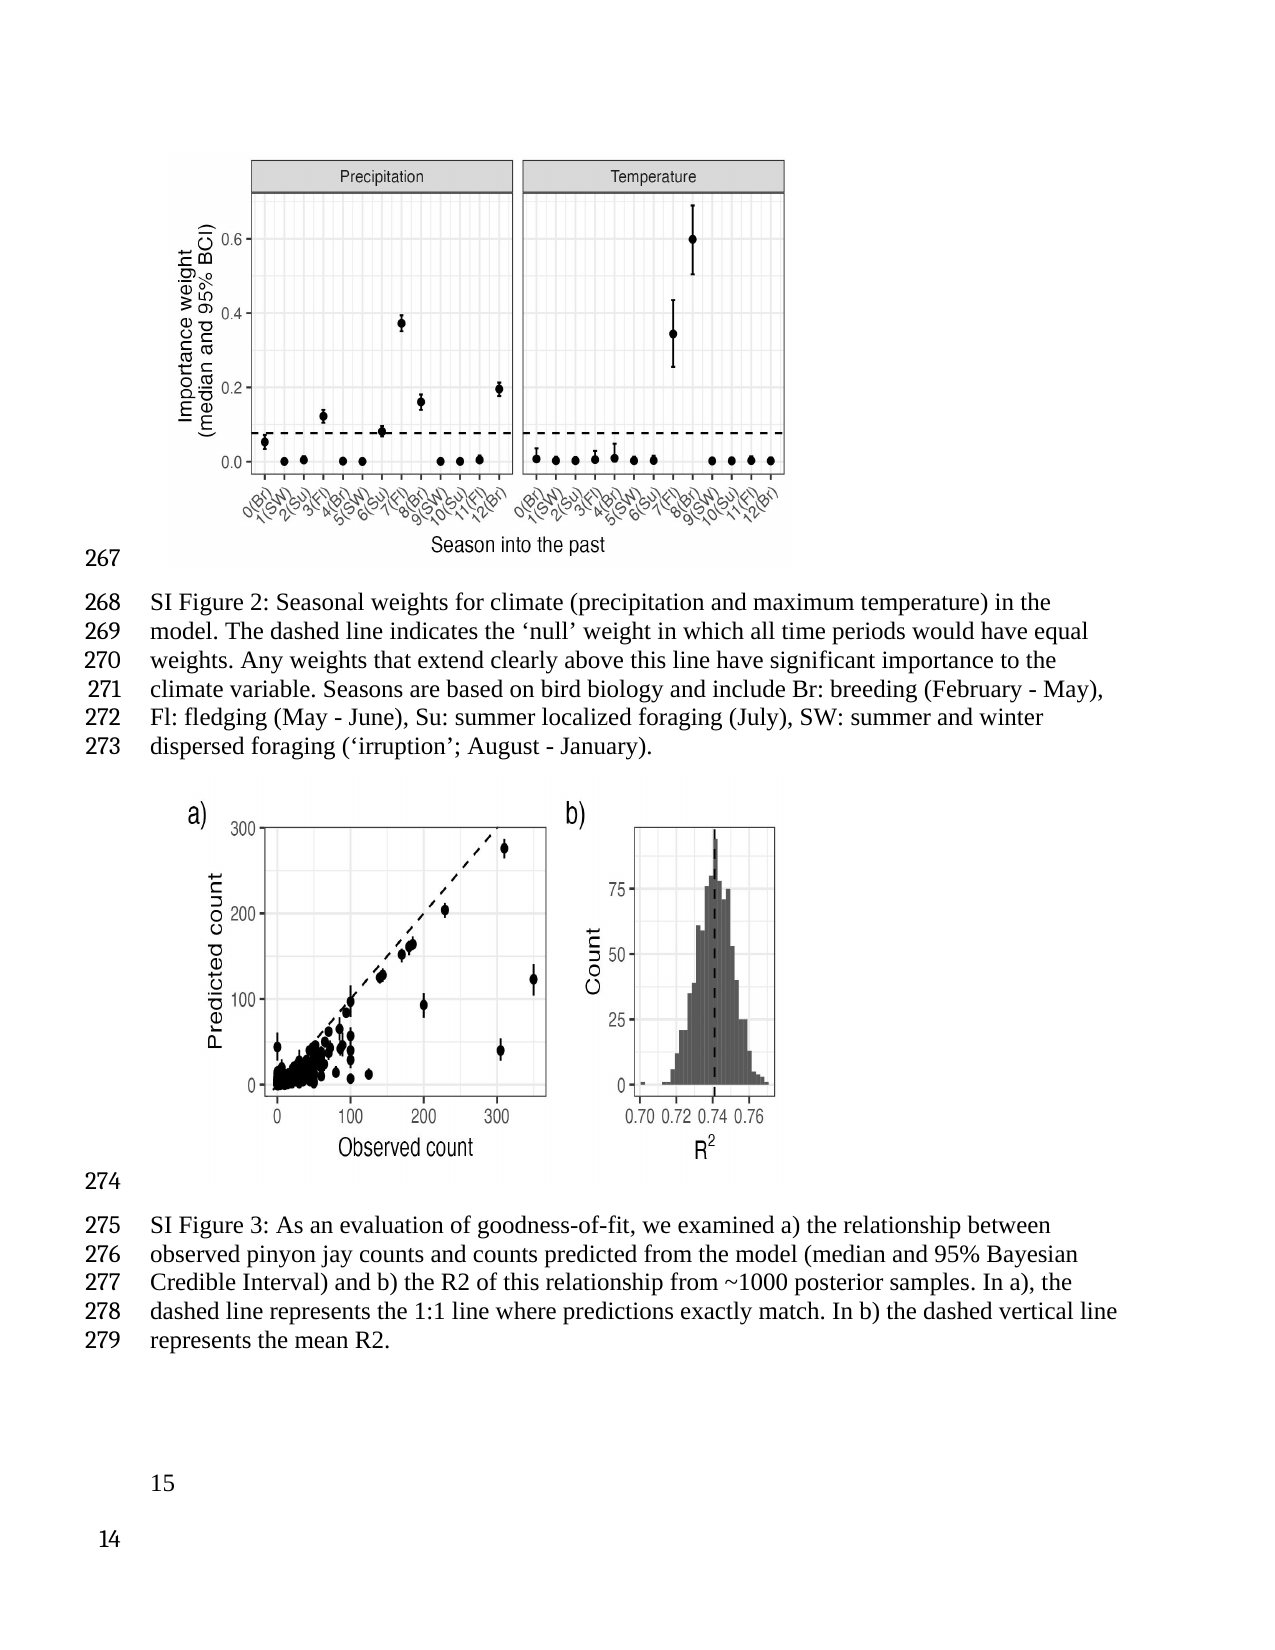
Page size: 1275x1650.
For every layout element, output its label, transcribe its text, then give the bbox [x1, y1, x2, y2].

picture [168, 772, 794, 1190]
picture [168, 150, 794, 567]
text SI Figure 3: As an evaluation of goodness-of-fit, we examined a) the relationship between observed pinyon jay counts and counts predicted from the model (median and 95% Bayesian Credible Interval) and b) the R2 of this relationship from ~1000 posterior samples. In a), the dashed line represents the 1:1 line where predictions exactly match. In b) the dashed vertical line represents the mean R2. [150, 1210, 1125, 1354]
text SI Figure 2: Seasonal weights for climate (precipitation and maximum temperature) in the model. The dashed line indicates the ‘null’ weight in which all time periods would have equal weights. Any weights that extend clearly above this line have significant importance to the climate variable. Seasons are based on bird biology and include Br: breeding (February - May), Fl: fledging (May - June), Su: summer localized foraging (July), SW: summer and winter dispersed foraging (‘irruption’; August - January). [150, 587, 1125, 760]
